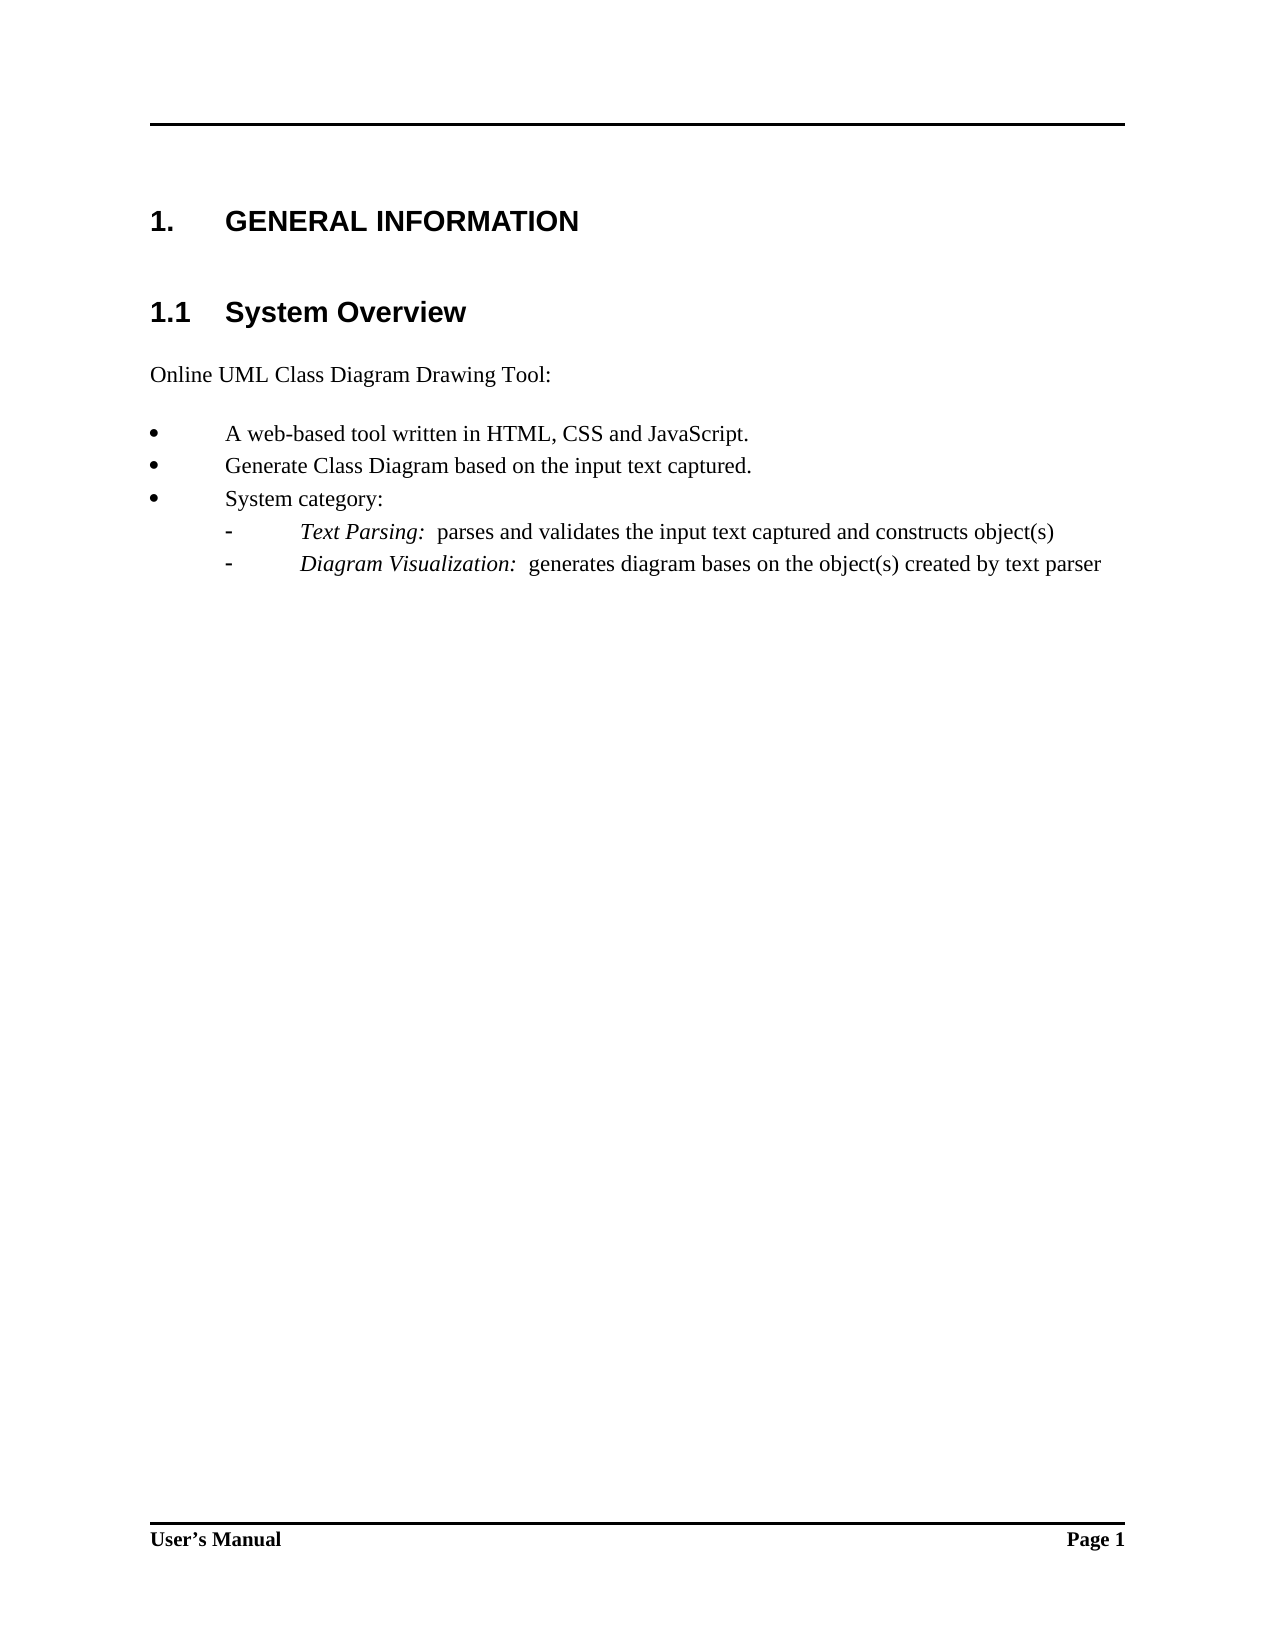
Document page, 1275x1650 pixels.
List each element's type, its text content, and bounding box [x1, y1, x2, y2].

text Online UML Class Diagram Drawing Tool: [150, 361, 1125, 387]
list A web-based tool written in HTML, CSS and JavaScript. [150, 420, 1125, 446]
subtitle GENERAL INFORMATION [150, 204, 1125, 237]
list Diagram Visualization: generates diagram bases on the object(s) created by text parser [225, 550, 1125, 577]
list Text Parsing: parses and validates the input text captured and constructs object(s) [225, 518, 1125, 544]
list System category: [150, 485, 1125, 512]
subtitle 1.1 System Overview [150, 295, 1125, 328]
list Generate Class Diagram based on the input text captured. [150, 453, 1125, 479]
